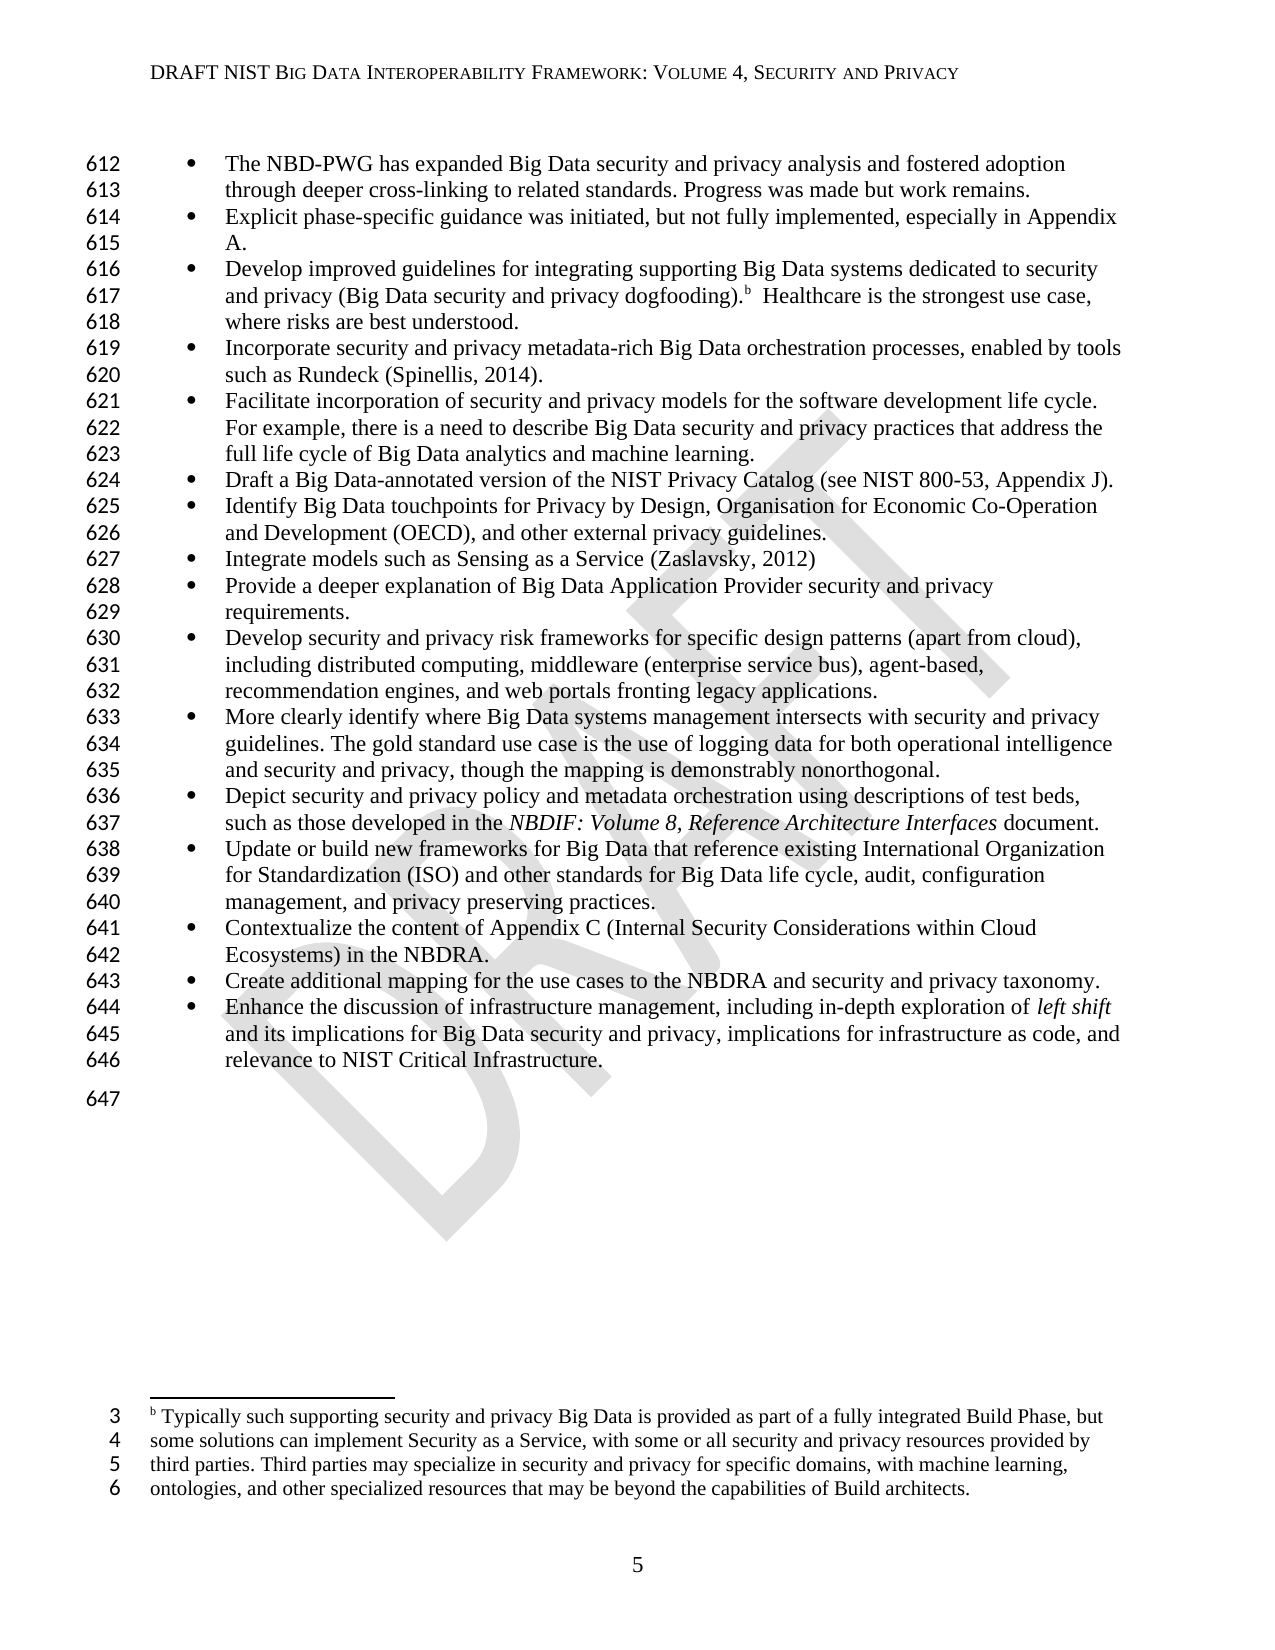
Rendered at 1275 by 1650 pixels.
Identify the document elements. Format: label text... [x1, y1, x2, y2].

list Explicit phase-specific guidance was initiated, but not fully implemented, especially in Appendix A. [187, 203, 1125, 255]
list Develop improved guidelines for integrating supporting Big Data systems dedicated to security and privacy (Big Data security and privacy dogfooding). Healthcare is the strongest use case, where risks are best understood. [187, 255, 1125, 334]
list Update or build new frameworks for Big Data that reference existing International Organization for Standardization (ISO) and other standards for Big Data life cycle, audit, configuration management, and privacy preserving practices. [187, 835, 1125, 914]
list Develop security and privacy risk frameworks for specific design patterns (apart from cloud), including distributed computing, middleware (enterprise service bus), agent-based, recommendation engines, and web portals fronting legacy applications. [187, 624, 1125, 703]
list Depict security and privacy policy and metadata orchestration using descriptions of test beds, such as those developed in the NBDIF: Volume 8, Reference Architecture Interfaces document. [187, 782, 1125, 835]
list Identify Big Data touchpoints for Privacy by Design, Organisation for Economic Co-Operation and Development (OECD), and other external privacy guidelines. [187, 493, 1125, 545]
list The NBD-PWG has expanded Big Data security and privacy analysis and fostered adoption through deeper cross-linking to related standards. Progress was made but work remains. [187, 150, 1125, 203]
list Incorporate security and privacy metadata-rich Big Data orchestration processes, enabled by tools such as Rundeck . [187, 334, 1125, 387]
list Contextualize the content of Appendix C (Internal Security Considerations within Cloud Ecosystems) in the NBDRA. [187, 914, 1125, 967]
list Create additional mapping for the use cases to the NBDRA and security and privacy taxonomy. [187, 967, 1125, 993]
list Provide a deeper explanation of Big Data Application Provider security and privacy requirements. [187, 572, 1125, 624]
list Enhance the discussion of infrastructure management, including in-depth exploration of left shift and its implications for Big Data security and privacy, implications for infrastructure as code, and relevance to NIST Critical Infrastructure. [187, 993, 1125, 1072]
list Integrate models such as Sensing as a Service [187, 545, 1125, 572]
list More clearly identify where Big Data systems management intersects with security and privacy guidelines. The gold standard use case is the use of logging data for both operational intelligence and security and privacy, though the mapping is demonstrably nonorthogonal. [187, 703, 1125, 782]
list Facilitate incorporation of security and privacy models for the software development life cycle. For example, there is a need to describe Big Data security and privacy practices that address the full life cycle of Big Data analytics and machine learning. [187, 387, 1125, 466]
list Draft a Big Data-annotated version of the NIST Privacy Catalog (see NIST 800-53, Appendix J). [187, 466, 1125, 493]
